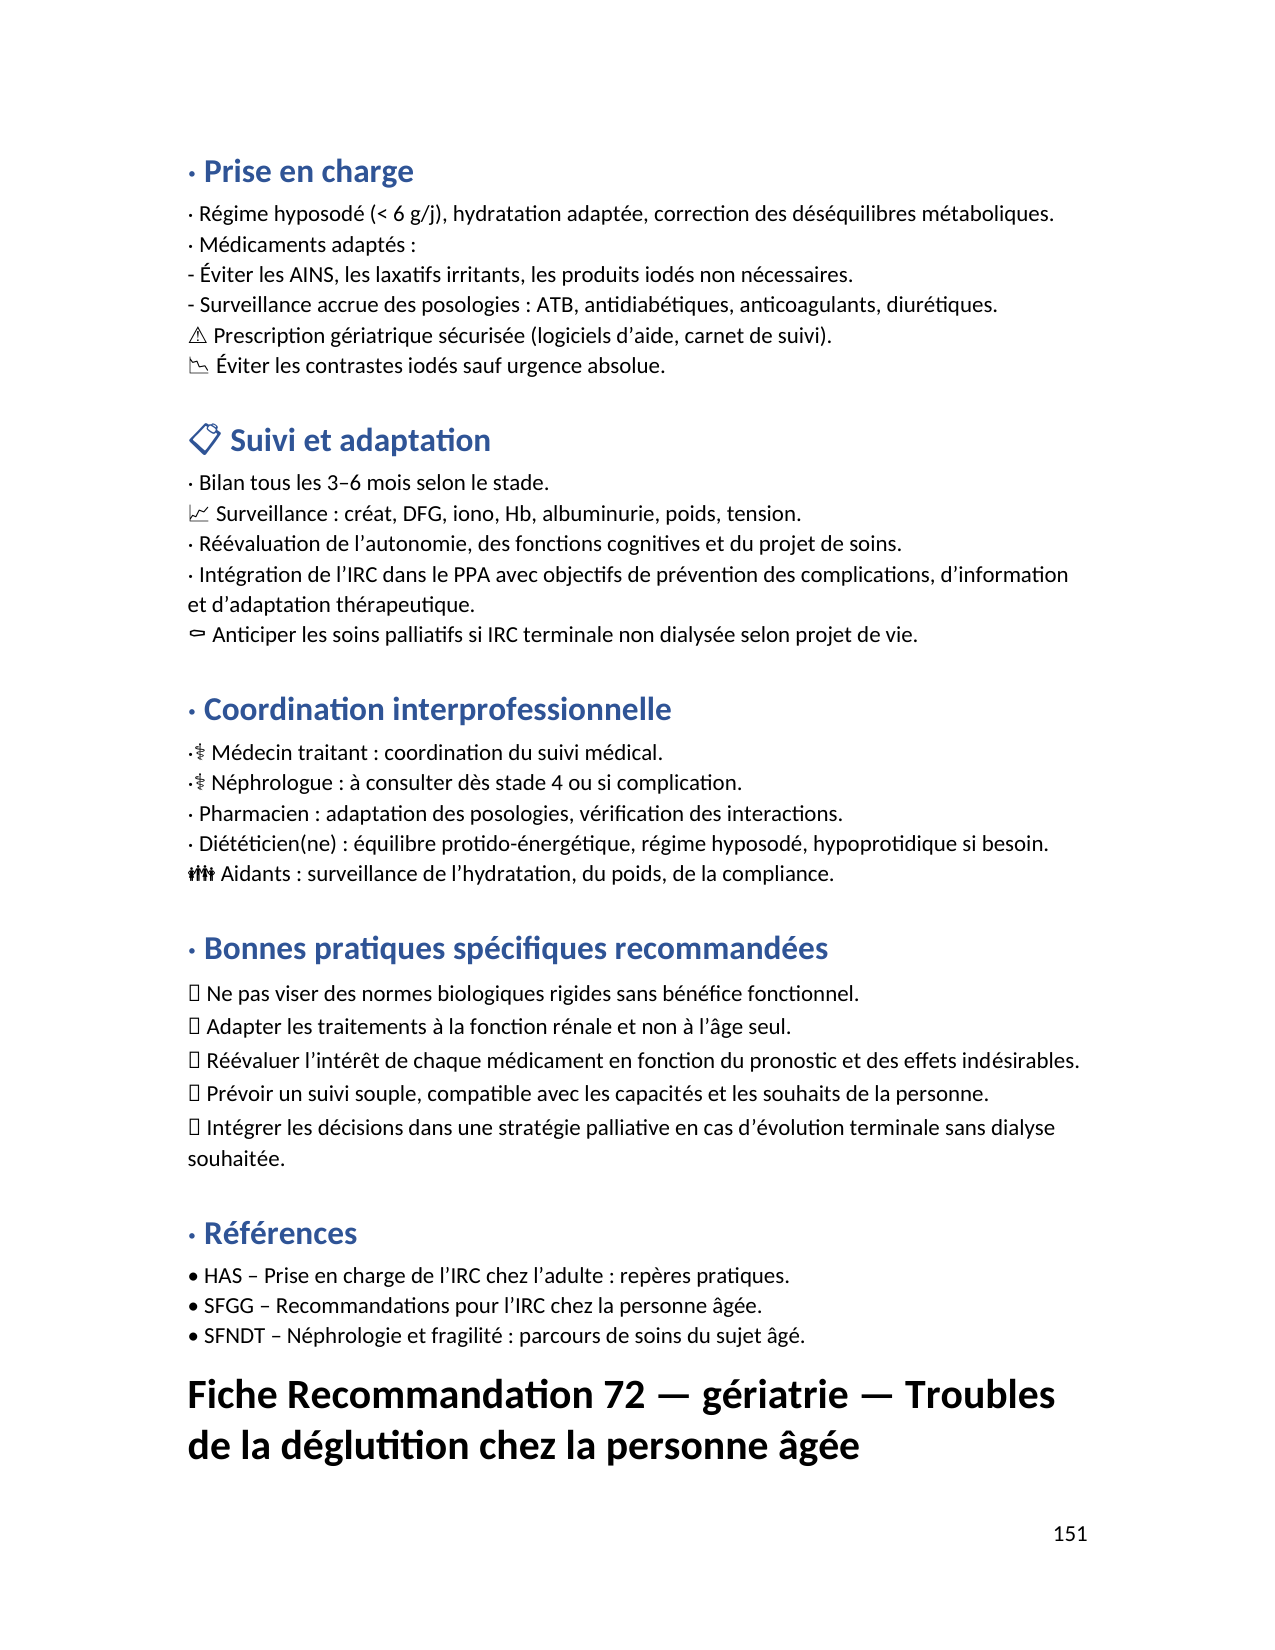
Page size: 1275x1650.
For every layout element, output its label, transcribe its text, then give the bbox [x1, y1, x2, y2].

subtitle 📋 Suivi et adaptation [187, 419, 1087, 460]
text 📆 Bilan tous les 3–6 mois selon le stade. 📈 Surveillance : créat, DFG, iono, Hb, albuminurie, poids, tension. 🧠 Réévaluation de l’autonomie, des fonctions cognitives et du projet de soins. 📘 Intégration de l’IRC dans le PPA avec objectifs de prévention des complications, d’information et d’adaptation thérapeutique. ⚰️ Anticiper les soins palliatifs si IRC terminale non dialysée selon projet de vie. [187, 468, 1087, 649]
text 🧑‍⚕️ Médecin traitant : coordination du suivi médical. 👩‍⚕️ Néphrologue : à consulter dès stade 4 ou si complication. 💊 Pharmacien : adaptation des posologies, vérification des interactions. 🥗 Diététicien(ne) : équilibre protido-énergétique, régime hyposodé, hypoprotidique si besoin. 👪 Aidants : surveillance de l’hydratation, du poids, de la compliance. [187, 738, 1087, 888]
text • HAS – Prise en charge de l’IRC chez l’adulte : repères pratiques. • SFGG – Recommandations pour l’IRC chez la personne âgée. • SFNDT – Néphrologie et fragilité : parcours de soins du sujet âgé. [187, 1261, 1087, 1350]
subtitle 💊 Prise en charge [187, 150, 1087, 191]
subtitle 👥 Coordination interprofessionnelle [187, 688, 1087, 729]
subtitle 📘 Références [187, 1212, 1087, 1253]
title Fiche Recommandation 72 — gériatrie — Troubles de la déglutition chez la personne âgée [187, 1368, 1087, 1470]
text Ne pas viser des normes biologiques rigides sans bénéfice fonctionnel. Adapter les traitements à la fonction rénale et non à l’âge seul. Réévaluer l’intérêt de chaque médicament en fonction du pronostic et des effets indésirables. Prévoir un suivi souple, compatible avec les capacités et les souhaits de la personne. Intégrer les décisions dans une stratégie palliative en cas d’évolution terminale sans dialyse souhaitée. [187, 977, 1087, 1172]
text 🧂 Régime hyposodé (< 6 g/j), hydratation adaptée, correction des déséquilibres métaboliques. 💊 Médicaments adaptés : - Éviter les AINS, les laxatifs irritants, les produits iodés non nécessaires. - Surveillance accrue des posologies : ATB, antidiabétiques, anticoagulants, diurétiques. ⚠️ Prescription gériatrique sécurisée (logiciels d’aide, carnet de suivi). 📉 Éviter les contrastes iodés sauf urgence absolue. [187, 199, 1087, 379]
subtitle 📘 Bonnes pratiques spécifiques recommandées [187, 927, 1087, 968]
